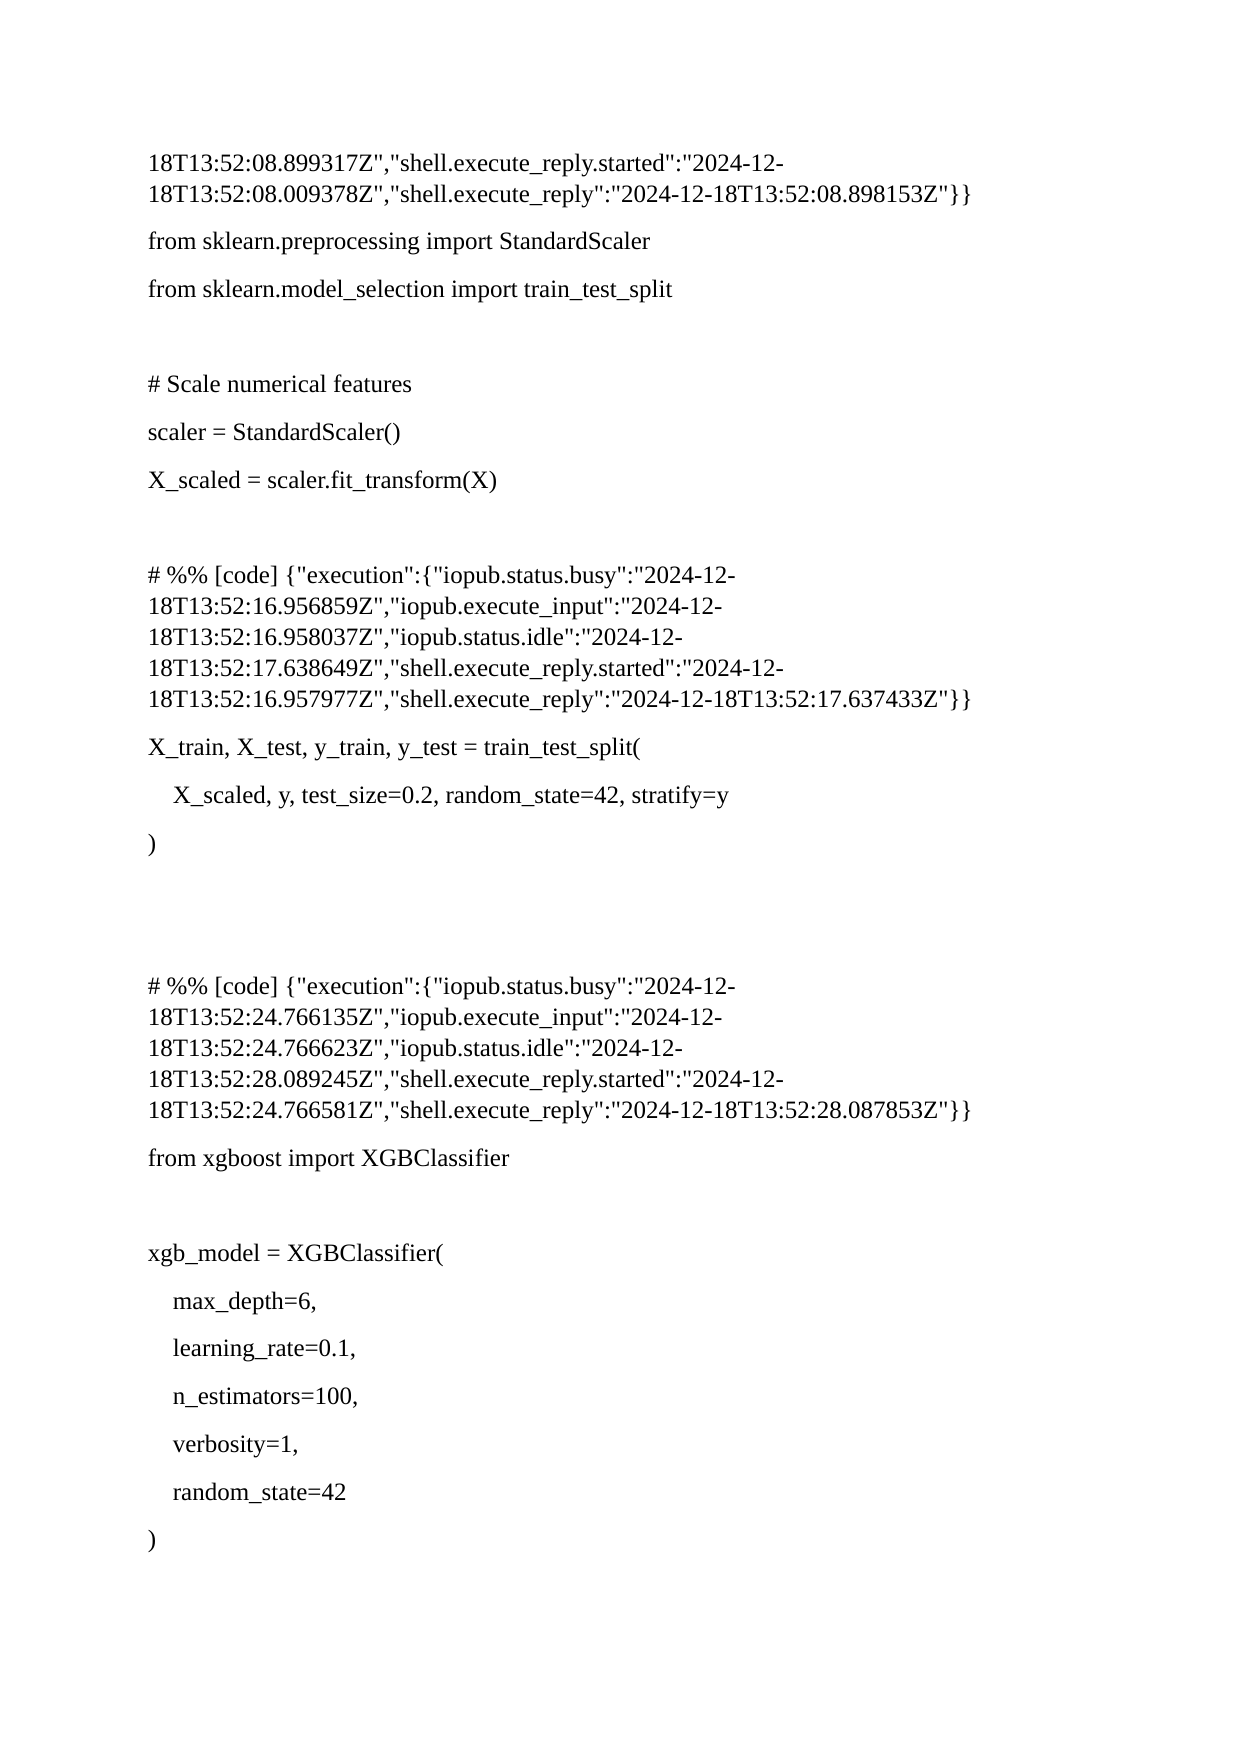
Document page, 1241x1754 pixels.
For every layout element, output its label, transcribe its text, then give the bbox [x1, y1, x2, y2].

text random_state=42 [148, 1477, 1093, 1505]
text ) [148, 1524, 1093, 1553]
text n_estimators=100, [148, 1381, 1093, 1410]
text from sklearn.preprocessing import StandardScaler [148, 226, 1093, 255]
text X_train, X_test, y_train, y_test = train_test_split( [148, 732, 1093, 761]
text verbosity=1, [148, 1429, 1093, 1458]
text scaler = StandardScaler() [148, 417, 1093, 446]
text learning_rate=0.1, [148, 1333, 1093, 1362]
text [148, 148, 1093, 207]
text X_scaled = scaler.fit_transform(X) [148, 465, 1093, 494]
text from sklearn.model_selection import train_test_split [148, 274, 1093, 303]
text max_depth=6, [148, 1286, 1093, 1314]
text ) [148, 828, 1093, 856]
text X_scaled, y, test_size=0.2, random_state=42, stratify=y [148, 780, 1093, 809]
text xgb_model = XGBClassifier( [148, 1238, 1093, 1267]
text # Scale numerical features [148, 369, 1093, 398]
text # %% [code] {"execution":{"iopub.status.busy":"2024-12-18T13:52:16.956859Z","iopub.execute_input":"2024-12-18T13:52:16.958037Z","iopub.status.idle":"2024-12-18T13:52:17.638649Z","shell.execute_reply.started":"2024-12-18T13:52:16.957977Z","shell.execute_reply":"2024-12-18T13:52:17.637433Z"}} [148, 560, 1093, 713]
text from xgboost import XGBClassifier [148, 1143, 1093, 1171]
text # %% [code] {"execution":{"iopub.status.busy":"2024-12-18T13:52:24.766135Z","iopub.execute_input":"2024-12-18T13:52:24.766623Z","iopub.status.idle":"2024-12-18T13:52:28.089245Z","shell.execute_reply.started":"2024-12-18T13:52:24.766581Z","shell.execute_reply":"2024-12-18T13:52:28.087853Z"}} [148, 971, 1093, 1124]
